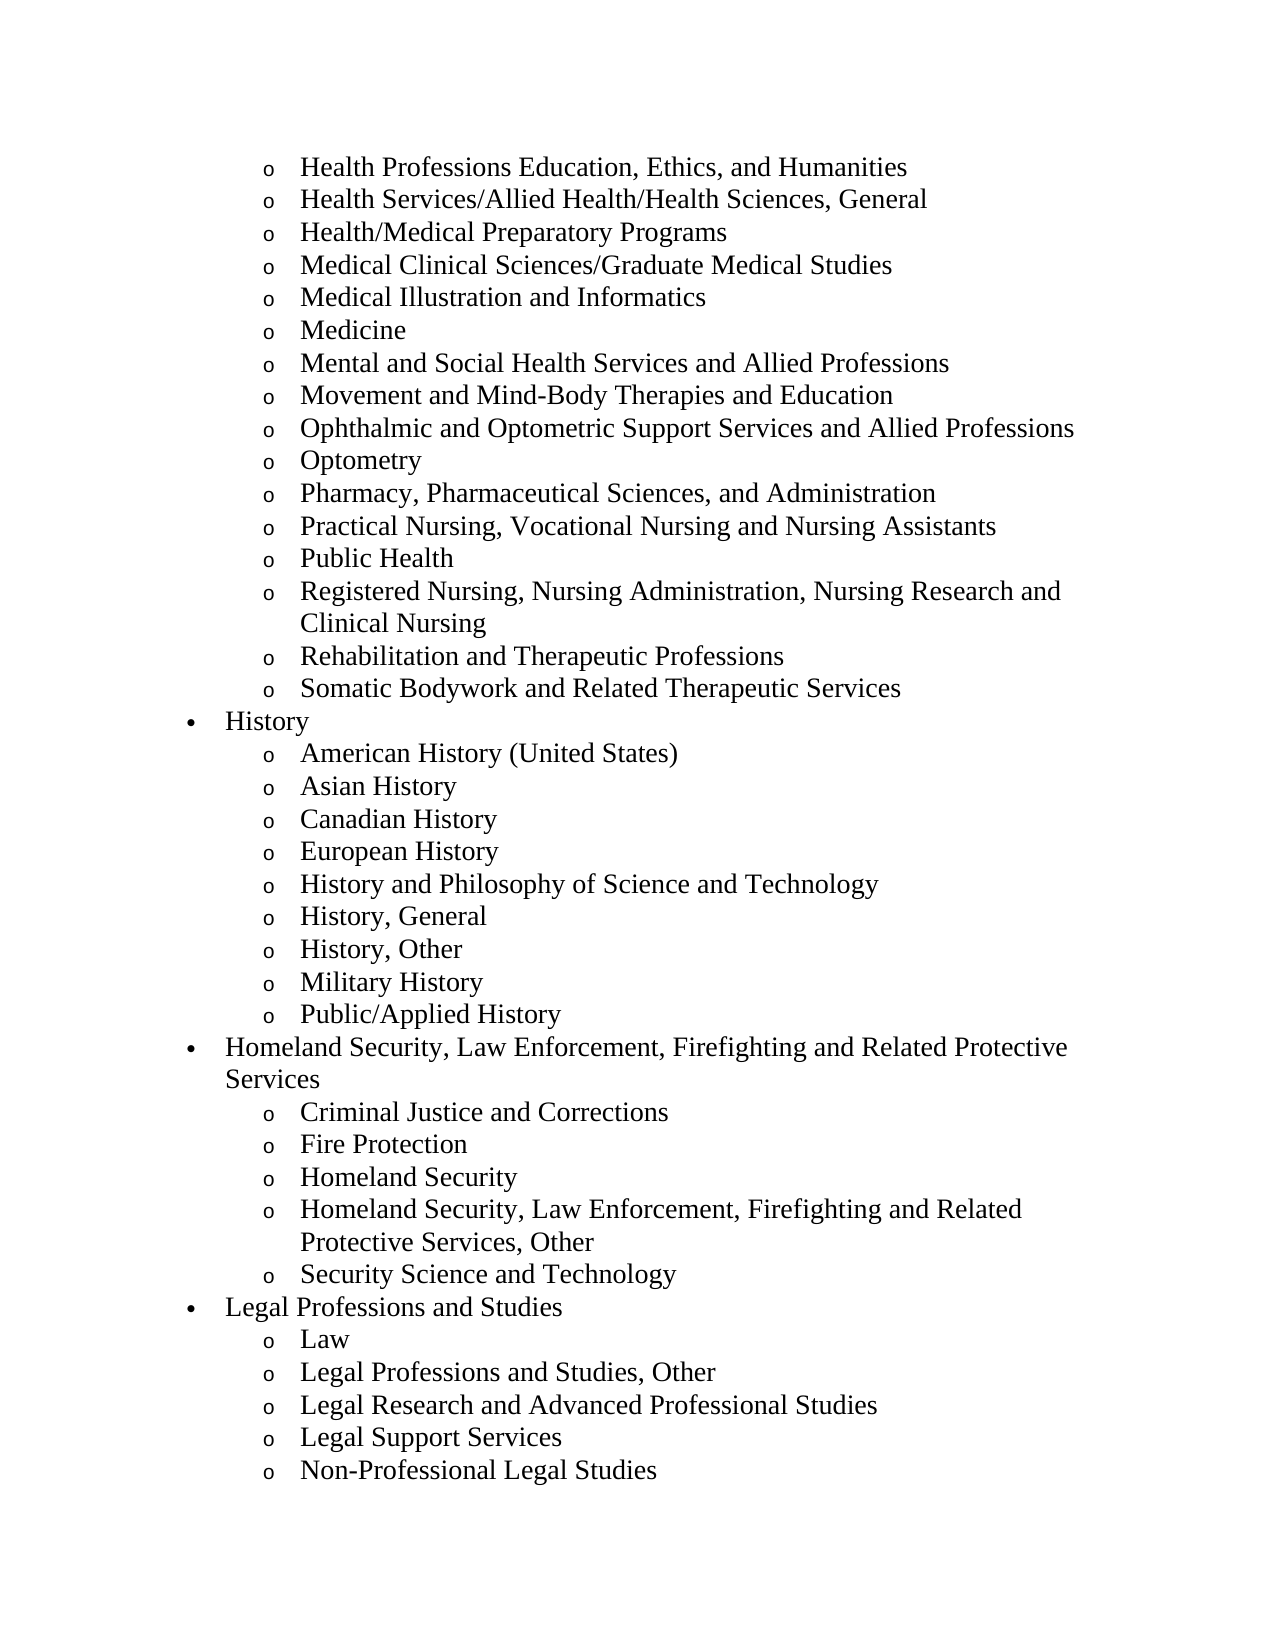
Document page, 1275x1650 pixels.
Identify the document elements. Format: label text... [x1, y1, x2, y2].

list History and Philosophy of Science and Technology [262, 867, 1125, 899]
list Canadian History [262, 802, 1125, 834]
list American History (United States) [262, 736, 1125, 769]
list European History [262, 834, 1125, 867]
list Fire Protection [262, 1127, 1125, 1160]
list Asian History [262, 769, 1125, 802]
list History [187, 704, 1125, 736]
list Practical Nursing, Vocational Nursing and Nursing Assistants [262, 509, 1125, 541]
list Optometry [262, 443, 1125, 476]
list Medical Clinical Sciences/Graduate Medical Studies [262, 248, 1125, 280]
list Health Services/Allied Health/Health Sciences, General [262, 183, 1125, 215]
list Homeland Security, Law Enforcement, Firefighting and Related Protective Services, Other [262, 1192, 1125, 1257]
list Movement and Mind-Body Therapies and Education [262, 378, 1125, 411]
list Registered Nursing, Nursing Administration, Nursing Research and Clinical Nursing [262, 574, 1125, 639]
list History, General [262, 899, 1125, 932]
list Rehabilitation and Therapeutic Professions [262, 639, 1125, 671]
list Law [262, 1322, 1125, 1355]
list Legal Professions and Studies [187, 1290, 1125, 1322]
list Military History [262, 965, 1125, 997]
list Medicine [262, 313, 1125, 346]
list Mental and Social Health Services and Allied Professions [262, 346, 1125, 378]
list Somatic Bodywork and Related Therapeutic Services [262, 671, 1125, 704]
list History, Other [262, 932, 1125, 965]
list Public/Applied History [262, 997, 1125, 1030]
list Ophthalmic and Optometric Support Services and Allied Professions [262, 411, 1125, 443]
list Legal Research and Advanced Professional Studies [262, 1388, 1125, 1420]
list Medical Illustration and Informatics [262, 280, 1125, 313]
list Legal Professions and Studies, Other [262, 1355, 1125, 1388]
list Health Professions Education, Ethics, and Humanities [262, 150, 1125, 183]
list Non-Professional Legal Studies [262, 1453, 1125, 1486]
list Legal Support Services [262, 1420, 1125, 1453]
list Pharmacy, Pharmaceutical Sciences, and Administration [262, 476, 1125, 509]
list Public Health [262, 541, 1125, 574]
list Homeland Security [262, 1160, 1125, 1192]
list Health/Medical Preparatory Programs [262, 215, 1125, 248]
list Security Science and Technology [262, 1257, 1125, 1290]
list Criminal Justice and Corrections [262, 1095, 1125, 1127]
list Homeland Security, Law Enforcement, Firefighting and Related Protective Services [187, 1030, 1125, 1095]
